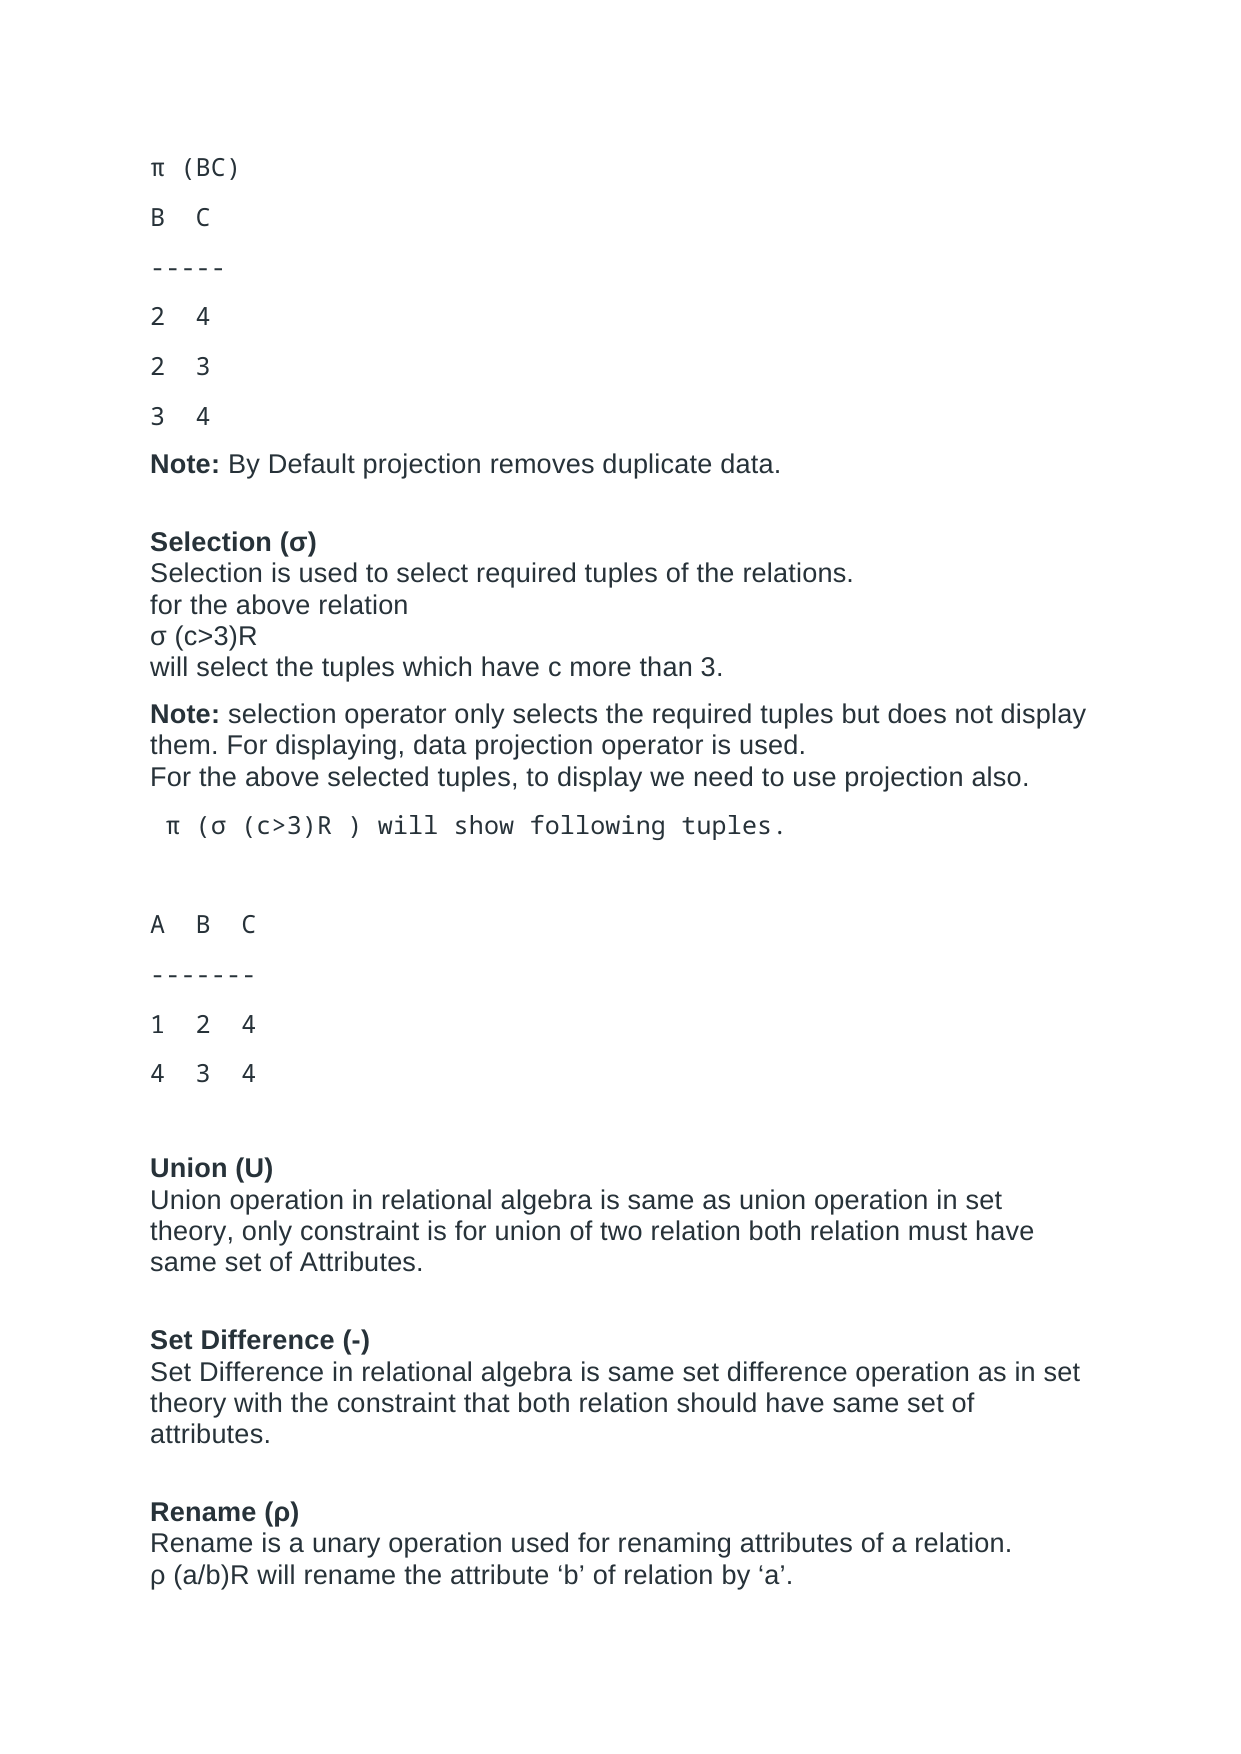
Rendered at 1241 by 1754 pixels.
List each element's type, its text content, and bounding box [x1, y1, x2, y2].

text ----- [150, 249, 1090, 283]
text Union (U) Union operation in relational algebra is same as union operation in set theory, only constraint is for union of two relation both relation must have same set of Attributes. [150, 1152, 1090, 1277]
text 1 2 4 [150, 1006, 1090, 1040]
text For the above selected tuples, to display we need to use projection also. [150, 761, 1090, 792]
text Set Difference (-) Set Difference in relational algebra is same set difference operation as in set theory with the constraint that both relation should have same set of attributes. [150, 1324, 1090, 1449]
text Note: By Default projection removes duplicate data. [150, 448, 1090, 479]
text Rename (ρ) Rename is a unary operation used for renaming attributes of a relation. ρ (a/b)R will rename the attribute ‘b’ of relation by ‘a’. [150, 1496, 1090, 1590]
text π (σ (c>3)R ) will show following tuples. [150, 807, 1090, 842]
text 2 3 [150, 349, 1090, 383]
text A B C [150, 907, 1090, 941]
text Note: selection operator only selects the required tuples but does not display them. For displaying, data projection operator is used. [150, 698, 1090, 761]
text 3 4 [150, 398, 1090, 432]
text Selection (σ) Selection is used to select required tuples of the relations. [150, 526, 1090, 589]
text ------- [150, 957, 1090, 991]
text 2 4 [150, 299, 1090, 333]
text B C [150, 200, 1090, 234]
text π (BC) [150, 150, 1090, 184]
text for the above relation σ (c>3)R will select the tuples which have c more than 3. [150, 589, 1090, 682]
text 4 3 4 [150, 1056, 1090, 1090]
